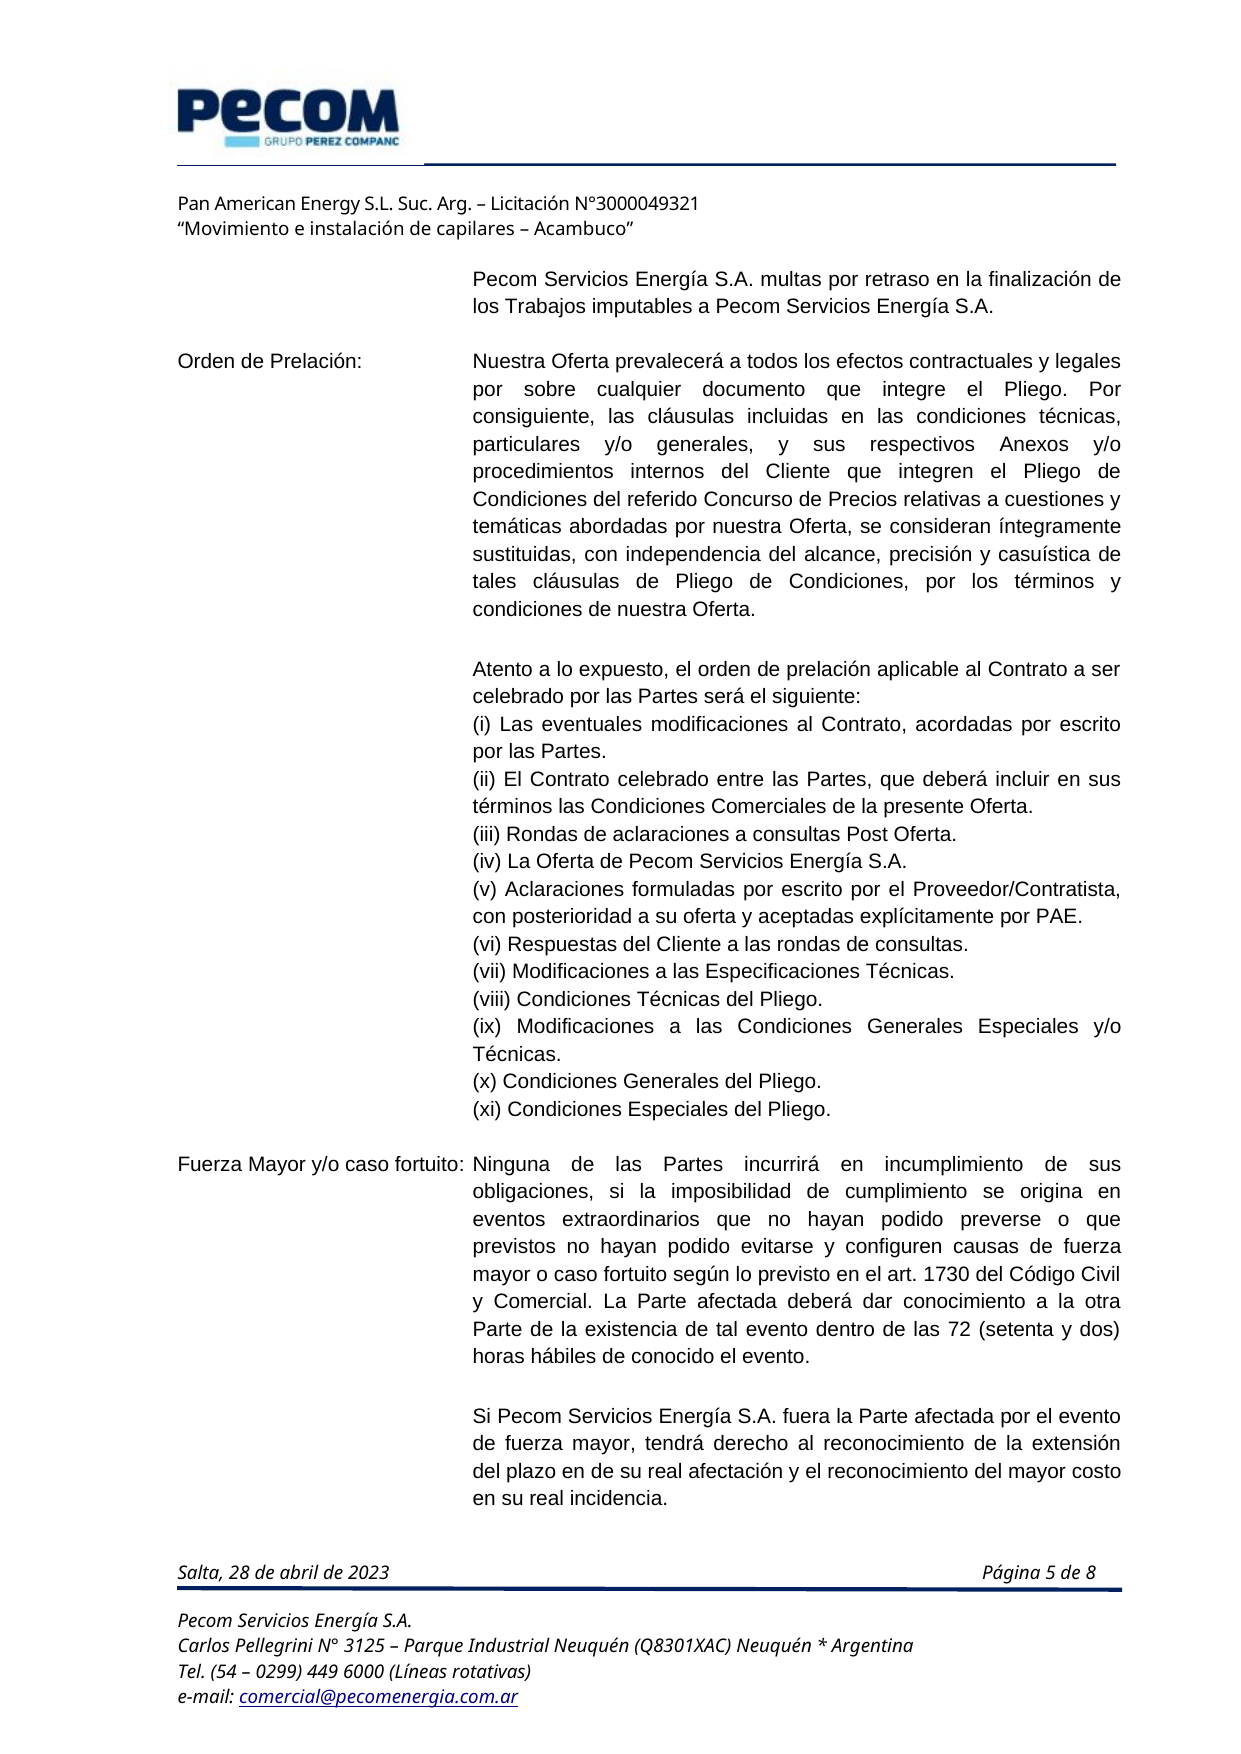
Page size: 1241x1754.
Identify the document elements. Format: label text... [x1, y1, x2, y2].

text (xi) Condiciones Especiales del Pliego. [177, 1096, 1122, 1120]
picture [147, 70, 425, 165]
text (x) Condiciones Generales del Pliego. [177, 1069, 1122, 1093]
text (viii) Condiciones Técnicas del Pliego. [177, 986, 1122, 1010]
text (ix) Modificaciones a las Condiciones Generales Especiales y/o Técnicas. [177, 1014, 1122, 1065]
text Si Pecom Servicios Energía S.A. fuera la Parte afectada por el evento de fuerza mayor, tendrá derecho al reconocimiento de la extensión del plazo en de su real afectación y el reconocimiento del mayor costo en su real incidencia. [472, 1404, 1122, 1510]
text Atento a lo expuesto, el orden de prelación aplicable al Contrato a ser celebrado por las Partes será el siguiente: [472, 656, 1122, 708]
text (iv) La Oferta de Pecom Servicios Energía S.A. [177, 849, 1122, 873]
text (ii) El Contrato celebrado entre las Partes, que deberá incluir en sus términos las Condiciones Comerciales de la presente Oferta. [177, 766, 1122, 818]
text (vii) Modificaciones a las Especificaciones Técnicas. [177, 959, 1122, 983]
text (iii) Rondas de aclaraciones a consultas Post Oferta. [177, 821, 1122, 845]
text (vi) Respuestas del Cliente a las rondas de consultas. [177, 931, 1122, 955]
text (v) Aclaraciones formuladas por escrito por el Proveedor/Contratista, con posterioridad a su oferta y aceptadas explícitamente por PAE. [177, 876, 1122, 928]
text Fuerza Mayor y/o caso fortuito: Ninguna de las Partes incurrirá en incumplimiento de sus obligaciones, si la imposibilidad de cumplimiento se origina en eventos extraordinarios que no hayan podido preverse o que previstos no hayan podido evitarse y configuren causas de fuerza mayor o caso fortuito según lo previsto en el art. 1730 del Código Civil y Comercial. La Parte afectada deberá dar conocimiento a la otra Parte de la existencia de tal evento dentro de las 72 (setenta y dos) horas hábiles de conocido el evento. [177, 1151, 1122, 1368]
text Orden de Prelación: Nuestra Oferta prevalecerá a todos los efectos contractuales y legales por sobre cualquier documento que integre el Pliego. Por consiguiente, las cláusulas incluidas en las condiciones técnicas, particulares y/o generales, y sus respectivos Anexos y/o procedimientos internos del Cliente que integren el Pliego de Condiciones del referido Concurso de Precios relativas a cuestiones y temáticas abordadas por nuestra Oferta, se consideran íntegramente sustituidas, con independencia del alcance, precisión y casuística de tales cláusulas de Pliego de Condiciones, por los términos y condiciones de nuestra Oferta. [177, 349, 1122, 621]
text (i) Las eventuales modificaciones al Contrato, acordadas por escrito por las Partes. [177, 711, 1122, 763]
